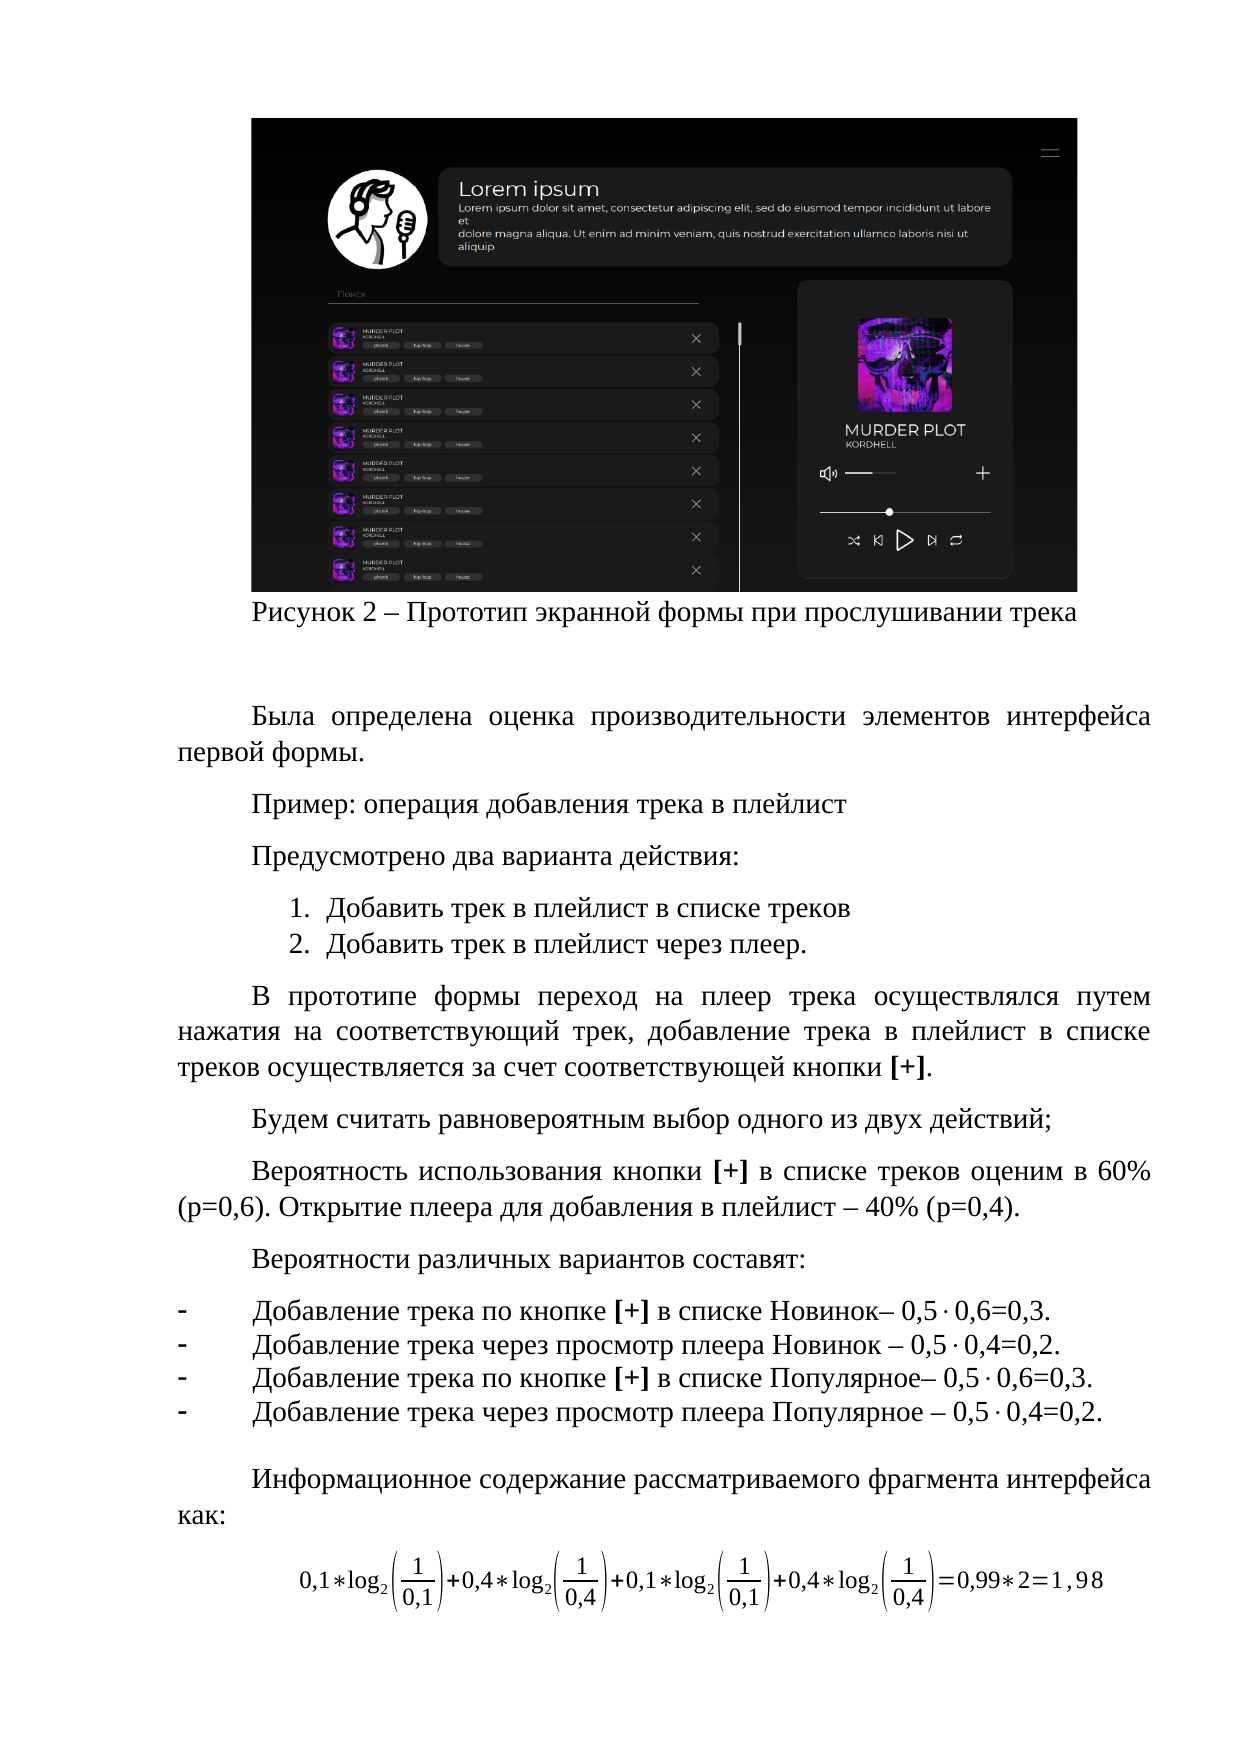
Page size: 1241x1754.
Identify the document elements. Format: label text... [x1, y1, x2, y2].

list Добавить трек в плейлист через плеер. [288, 926, 1152, 959]
text Информационное содержание рассматриваемого фрагмента интерфейса как: [177, 1461, 1152, 1530]
list Добавление трека по кнопке [+] в списке Новинок– 0,50,6=0,3. [177, 1293, 1152, 1327]
list Добавление трека через просмотр плеера Популярное – 0,50,4=0,2. [177, 1394, 1152, 1428]
list Добавление трека по кнопке [+] в списке Популярное– 0,50,6=0,3. [177, 1361, 1152, 1394]
text Была определена оценка производительности элементов интерфейса первой формы. [177, 698, 1152, 767]
text Пример: операция добавления трека в плейлист [177, 786, 1152, 819]
picture [251, 118, 1078, 592]
text В прототипе формы переход на плеер трека осуществлялся путем нажатия на соответствующий трек, добавление трека в плейлист в списке треков осуществляется за счет соответствующей кнопки [+]. [177, 978, 1152, 1082]
text Вероятности различных вариантов составят: [177, 1241, 1152, 1274]
text Будем считать равновероятным выбор одного из двух действий; [177, 1101, 1152, 1135]
text Вероятность использования кнопки [+] в списке треков оценим в 60% (p=0,6). Открытие плеера для добавления в плейлист – 40% (p=0,4). [177, 1153, 1152, 1222]
list Добавить трек в плейлист в списке треков [288, 890, 1152, 924]
list Добавление трека через просмотр плеера Новинок – 0,50,4=0,2. [177, 1327, 1152, 1361]
text Предусмотрено два варианта действия: [177, 838, 1152, 872]
